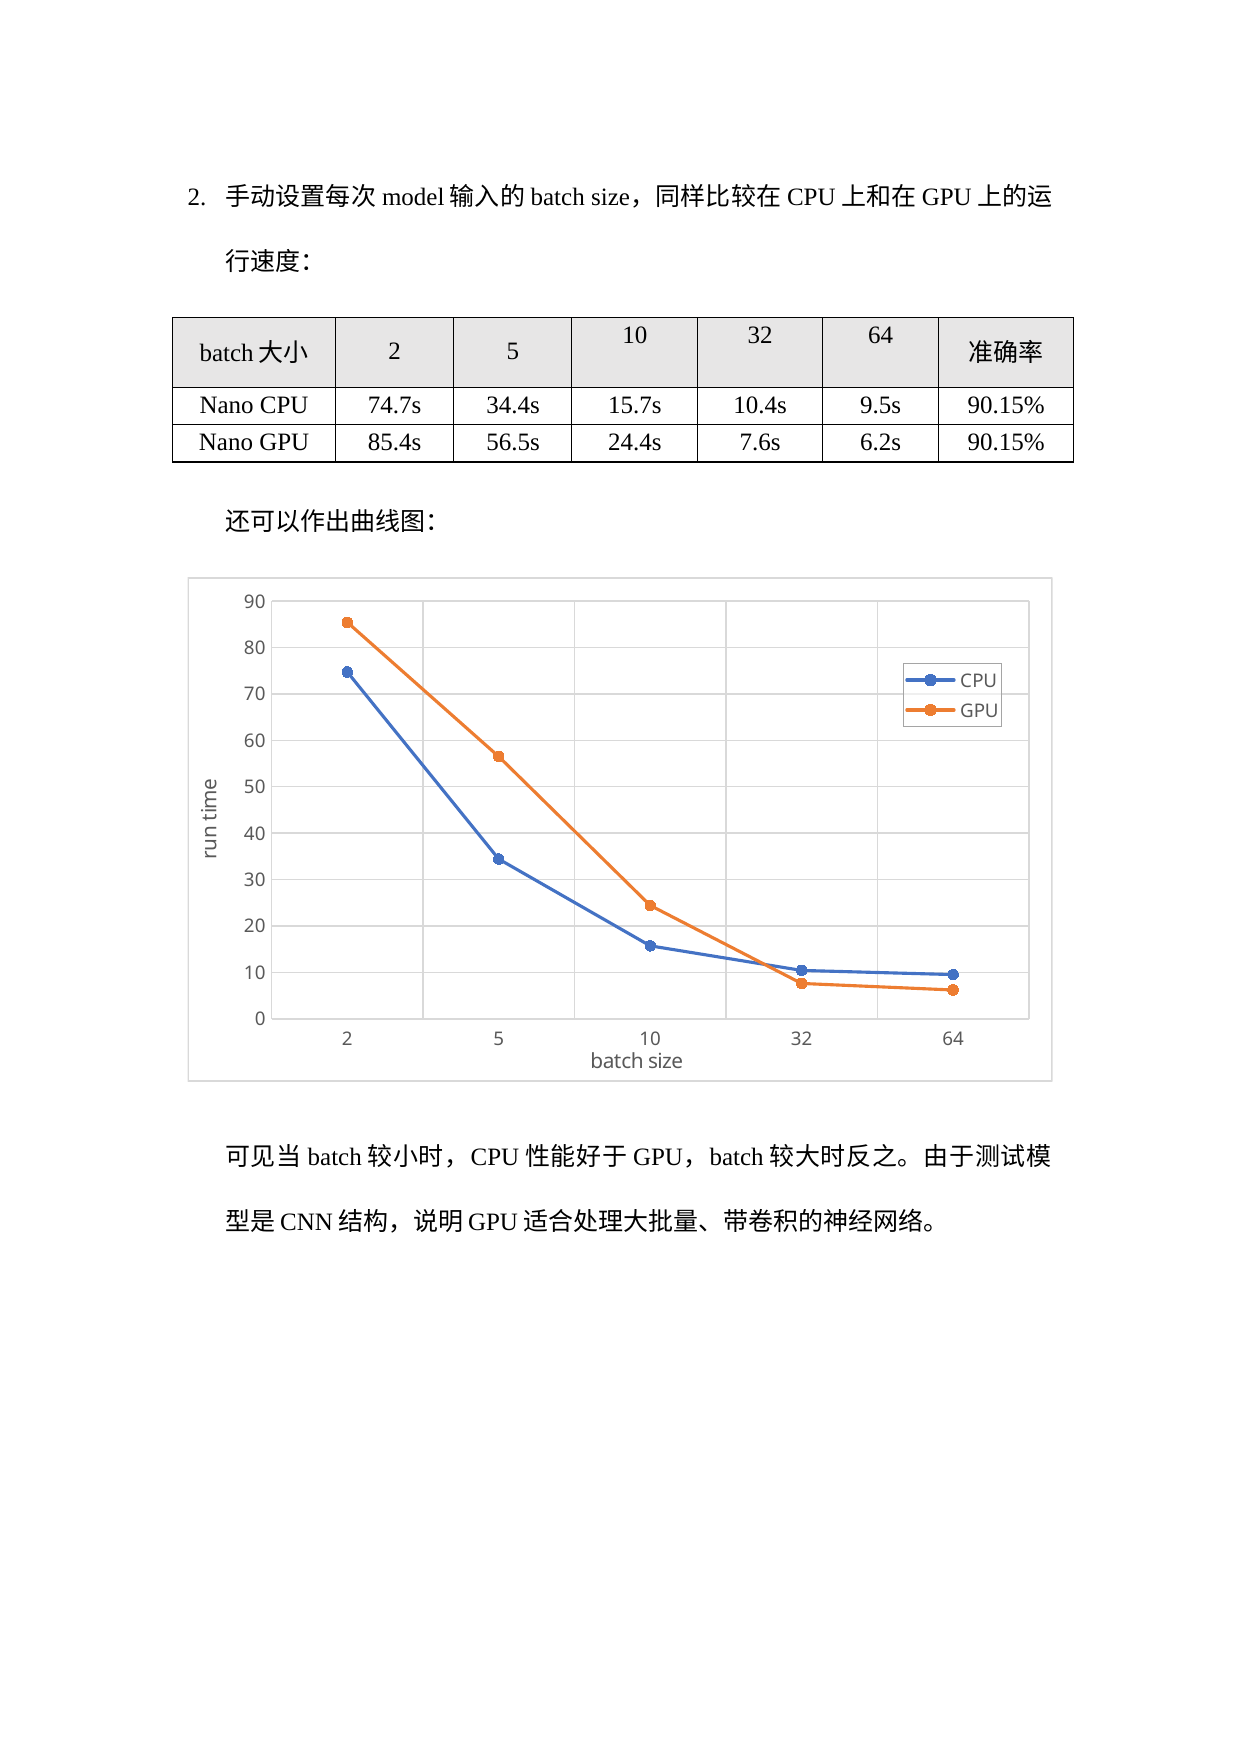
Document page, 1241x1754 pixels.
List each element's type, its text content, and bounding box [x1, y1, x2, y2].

table_cell 7.6s [698, 425, 822, 461]
table_header 2 [336, 318, 453, 387]
table_cell 56.5s [454, 425, 571, 461]
table_header 5 [454, 318, 571, 387]
table_header 64 [823, 318, 938, 387]
table_header 准确率 [939, 318, 1073, 387]
table_cell 34.4s [454, 388, 571, 424]
list 还可以作出曲线图： [225, 487, 1053, 552]
list 手动设置每次model输入的batch size，同样比较在CPU上和在GPU上的运行速度： [187, 162, 1053, 292]
table_cell 90.15% [939, 388, 1073, 424]
table_header batch大小 [173, 318, 335, 387]
table_cell 10.4s [698, 388, 822, 424]
table_cell Nano GPU [173, 425, 335, 461]
table_cell 9.5s [823, 388, 938, 424]
table_header 10 [572, 318, 697, 387]
table_cell Nano CPU [173, 388, 335, 424]
table_cell 74.7s [336, 388, 453, 424]
table_cell 15.7s [572, 388, 697, 424]
list 可见当batch较小时，CPU性能好于GPU，batch较大时反之。由于测试模型是CNN结构，说明GPU适合处理大批量、带卷积的神经网络。 [225, 1122, 1053, 1252]
table_cell 24.4s [572, 425, 697, 461]
table_cell 90.15% [939, 425, 1073, 461]
table_header 32 [698, 318, 822, 387]
table_cell 85.4s [336, 425, 453, 461]
table_cell 6.2s [823, 425, 938, 461]
